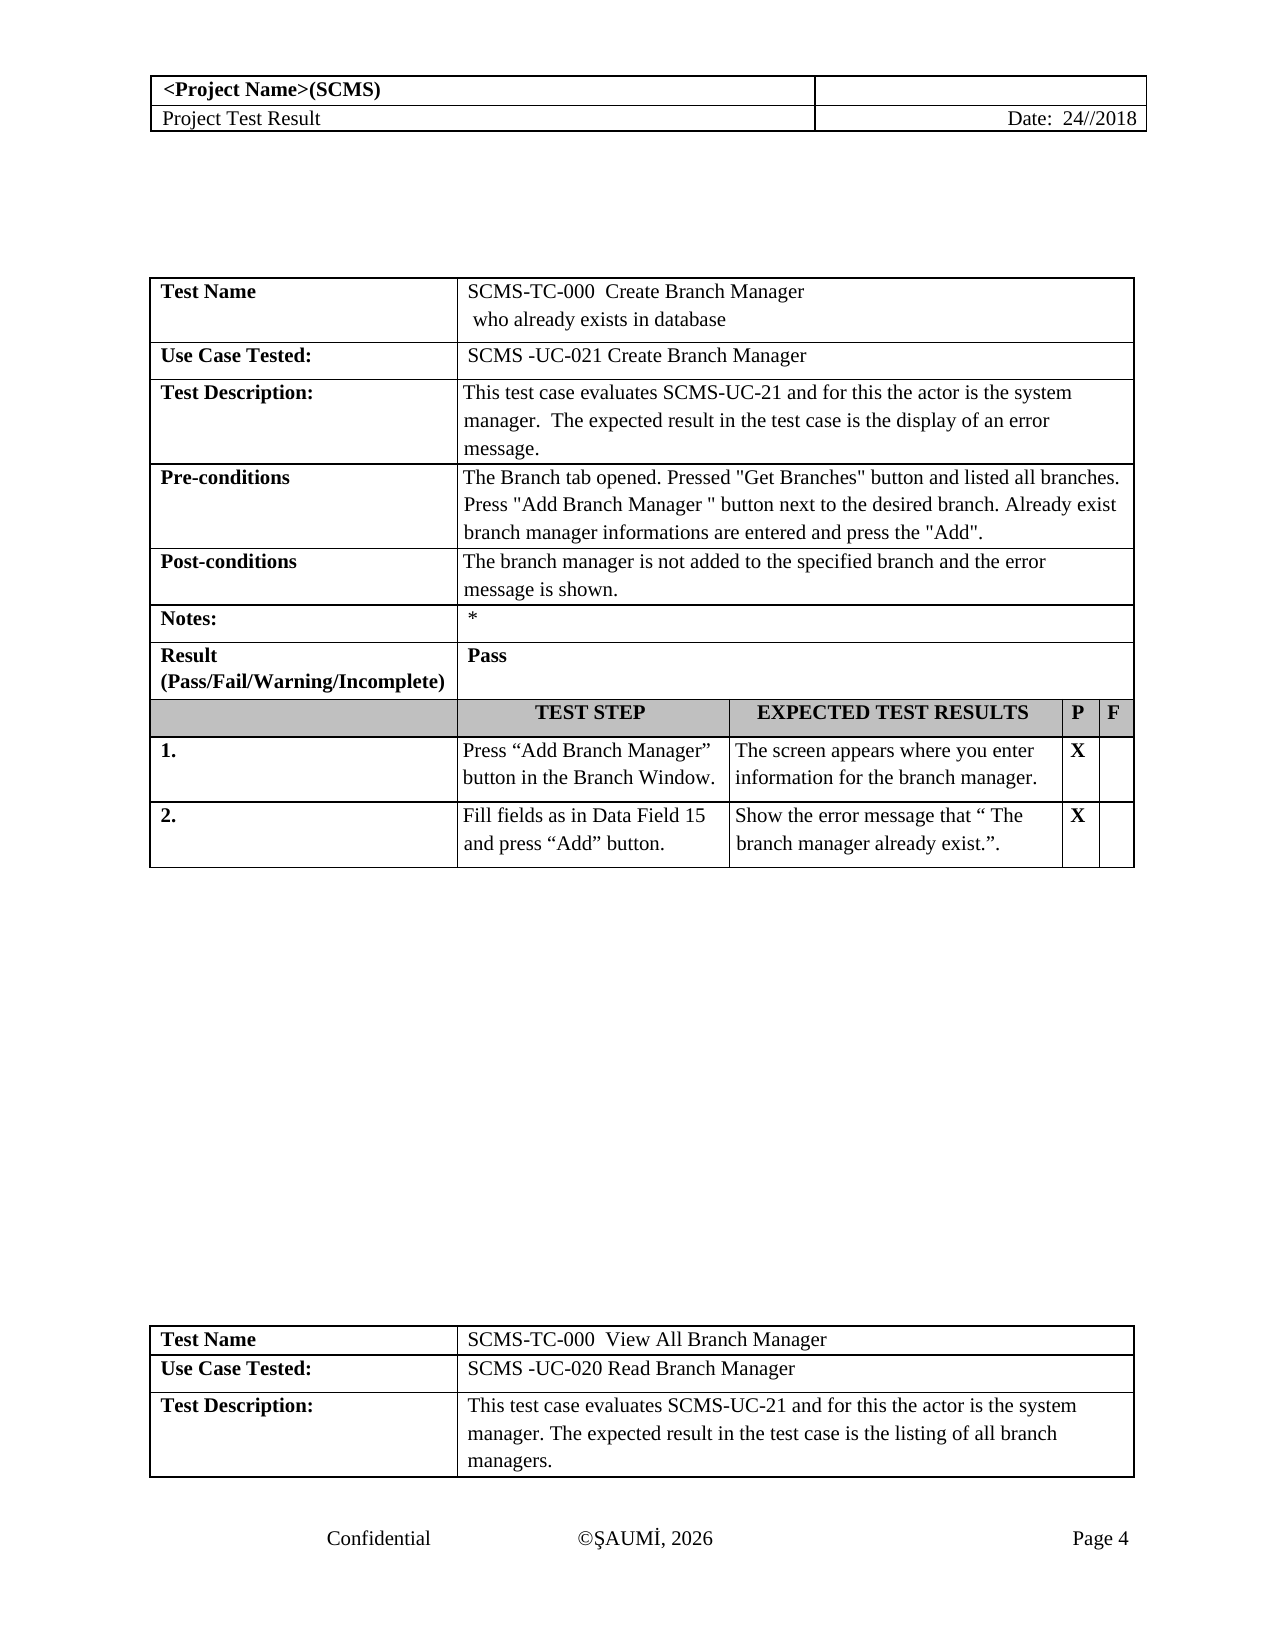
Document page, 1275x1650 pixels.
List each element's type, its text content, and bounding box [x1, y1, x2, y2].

table_cell Test Description: [151, 380, 457, 463]
table_cell X [1063, 738, 1099, 801]
table_cell Pre-conditions [151, 465, 457, 547]
table_cell P [1063, 700, 1099, 736]
table_cell Use Case Tested: [151, 343, 457, 379]
table_header SCMS-TC-000 View All Branch Manager [458, 1327, 1133, 1354]
table_cell * [458, 606, 1133, 641]
table_cell EXPECTED TEST RESULTS [730, 700, 1062, 736]
table_cell Use Case Tested: [151, 1356, 457, 1392]
table_cell F [1100, 700, 1133, 736]
table_cell [151, 700, 457, 736]
table_cell This test case evaluates SCMS-UC-21 and for this the actor is the system manager. The expected result in the test case is the listing of all branch managers. [458, 1393, 1133, 1476]
table_header SCMS-TC-000 Create Branch Manager who already exists in database [458, 279, 1133, 341]
table_cell Fill fields as in Data Field 15 and press “Add” button. [458, 803, 729, 866]
table_cell Press “Add Branch Manager” button in the Branch Window. [458, 738, 729, 801]
table_cell Pass [458, 643, 1133, 699]
table_cell 2. [151, 803, 457, 866]
table_cell Post-conditions [151, 549, 457, 604]
table_header Test Name [151, 279, 457, 341]
table_cell Notes: [151, 606, 457, 641]
table_cell The screen appears where you enter information for the branch manager. [730, 738, 1062, 801]
table_cell [1100, 803, 1133, 866]
table_cell Result (Pass/Fail/Warning/Incomplete) [151, 643, 457, 699]
table_cell [1100, 738, 1133, 801]
table_cell Test Description: [151, 1393, 457, 1476]
table_header Test Name [151, 1327, 457, 1354]
table_cell The branch manager is not added to the specified branch and the error message is shown. [458, 549, 1133, 604]
table_cell This test case evaluates SCMS-UC-21 and for this the actor is the system manager. The expected result in the test case is the display of an error message. [458, 380, 1133, 463]
table_cell TEST STEP [458, 700, 729, 736]
table_cell SCMS -UC-021 Create Branch Manager [458, 343, 1133, 379]
table_cell X [1063, 803, 1099, 866]
table_cell The Branch tab opened. Pressed "Get Branches" button and listed all branches. Press "Add Branch Manager " button next to the desired branch. Already exist branch manager informations are entered and press the "Add". [458, 465, 1133, 547]
table_cell SCMS -UC-020 Read Branch Manager [458, 1356, 1133, 1392]
table_cell Show the error message that “ The branch manager already exist.”. [730, 803, 1062, 866]
table_cell 1. [151, 738, 457, 801]
